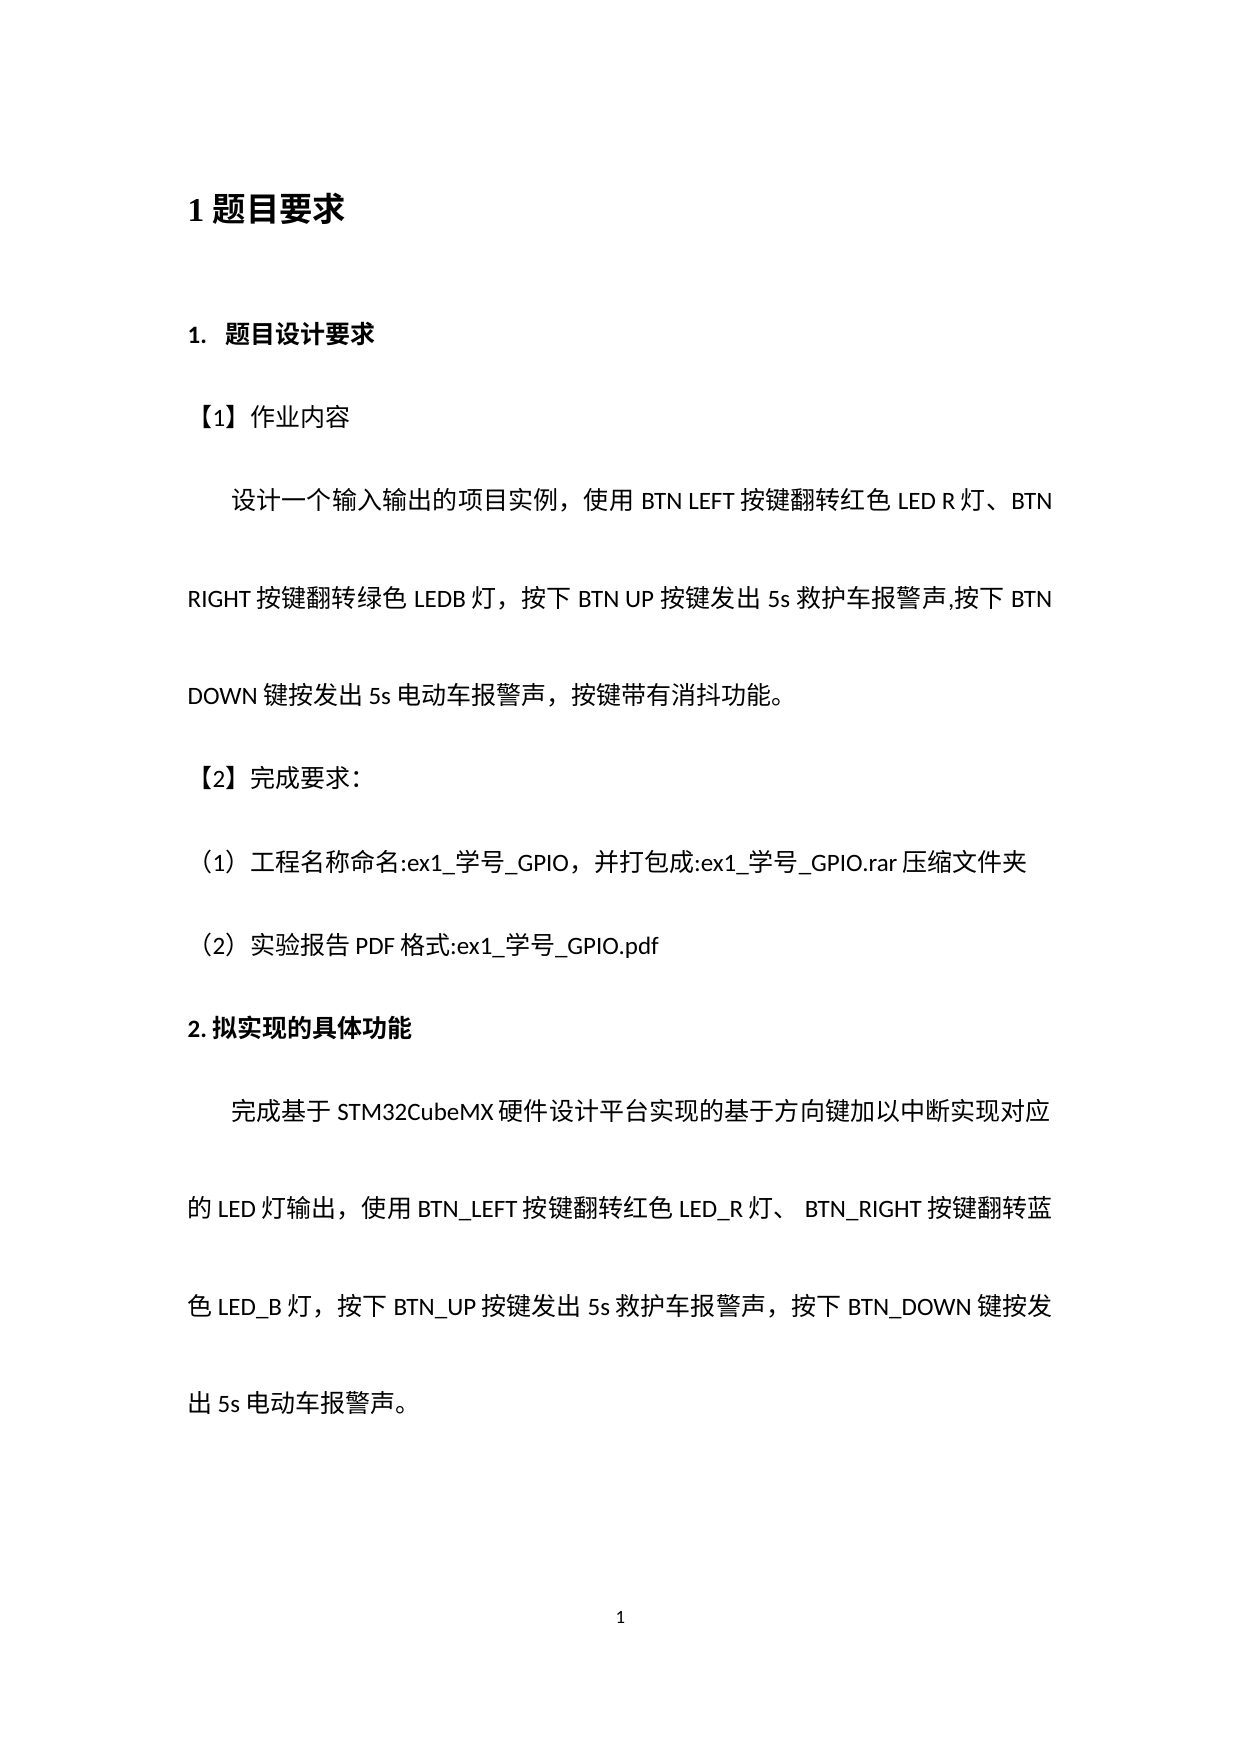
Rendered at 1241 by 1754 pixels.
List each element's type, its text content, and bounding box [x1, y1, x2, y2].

text （2）实验报告PDF格式:ex1_学号_GPIO.pdf [187, 911, 1053, 976]
text 【1】作业内容 [187, 383, 1053, 448]
text 【2】完成要求： [187, 744, 1053, 809]
list 题目设计要求 [187, 300, 1053, 365]
text （1）工程名称命名:ex1_学号_GPIO，并打包成:ex1_学号_GPIO.rar压缩文件夹 [187, 828, 1053, 893]
text 完成基于STM32CubeMX硬件设计平台实现的基于方向键加以中断实现对应的LED灯输出，使用BTN_LEFT按键翻转红色LED_R灯、 BTN_RIGHT按键翻转蓝色LED_B灯，按下BTN_UP按键发出5s救护车报警声，按下BTN_DOWN键按发出5s电动车报警声。 [187, 1077, 1053, 1434]
text 2. 拟实现的具体功能 [187, 994, 1053, 1059]
subtitle 1 题目要求 [187, 174, 1053, 239]
text 设计一个输入输出的项目实例，使用BTN LEFT按键翻转红色 LED R灯、BTN RIGHT按键翻转绿色 LEDB灯，按下 BTN UP 按键发出 5s 救护车报警声,按下 BTN DOWN 键按发出5s电动车报警声，按键带有消抖功能。 [187, 466, 1053, 726]
